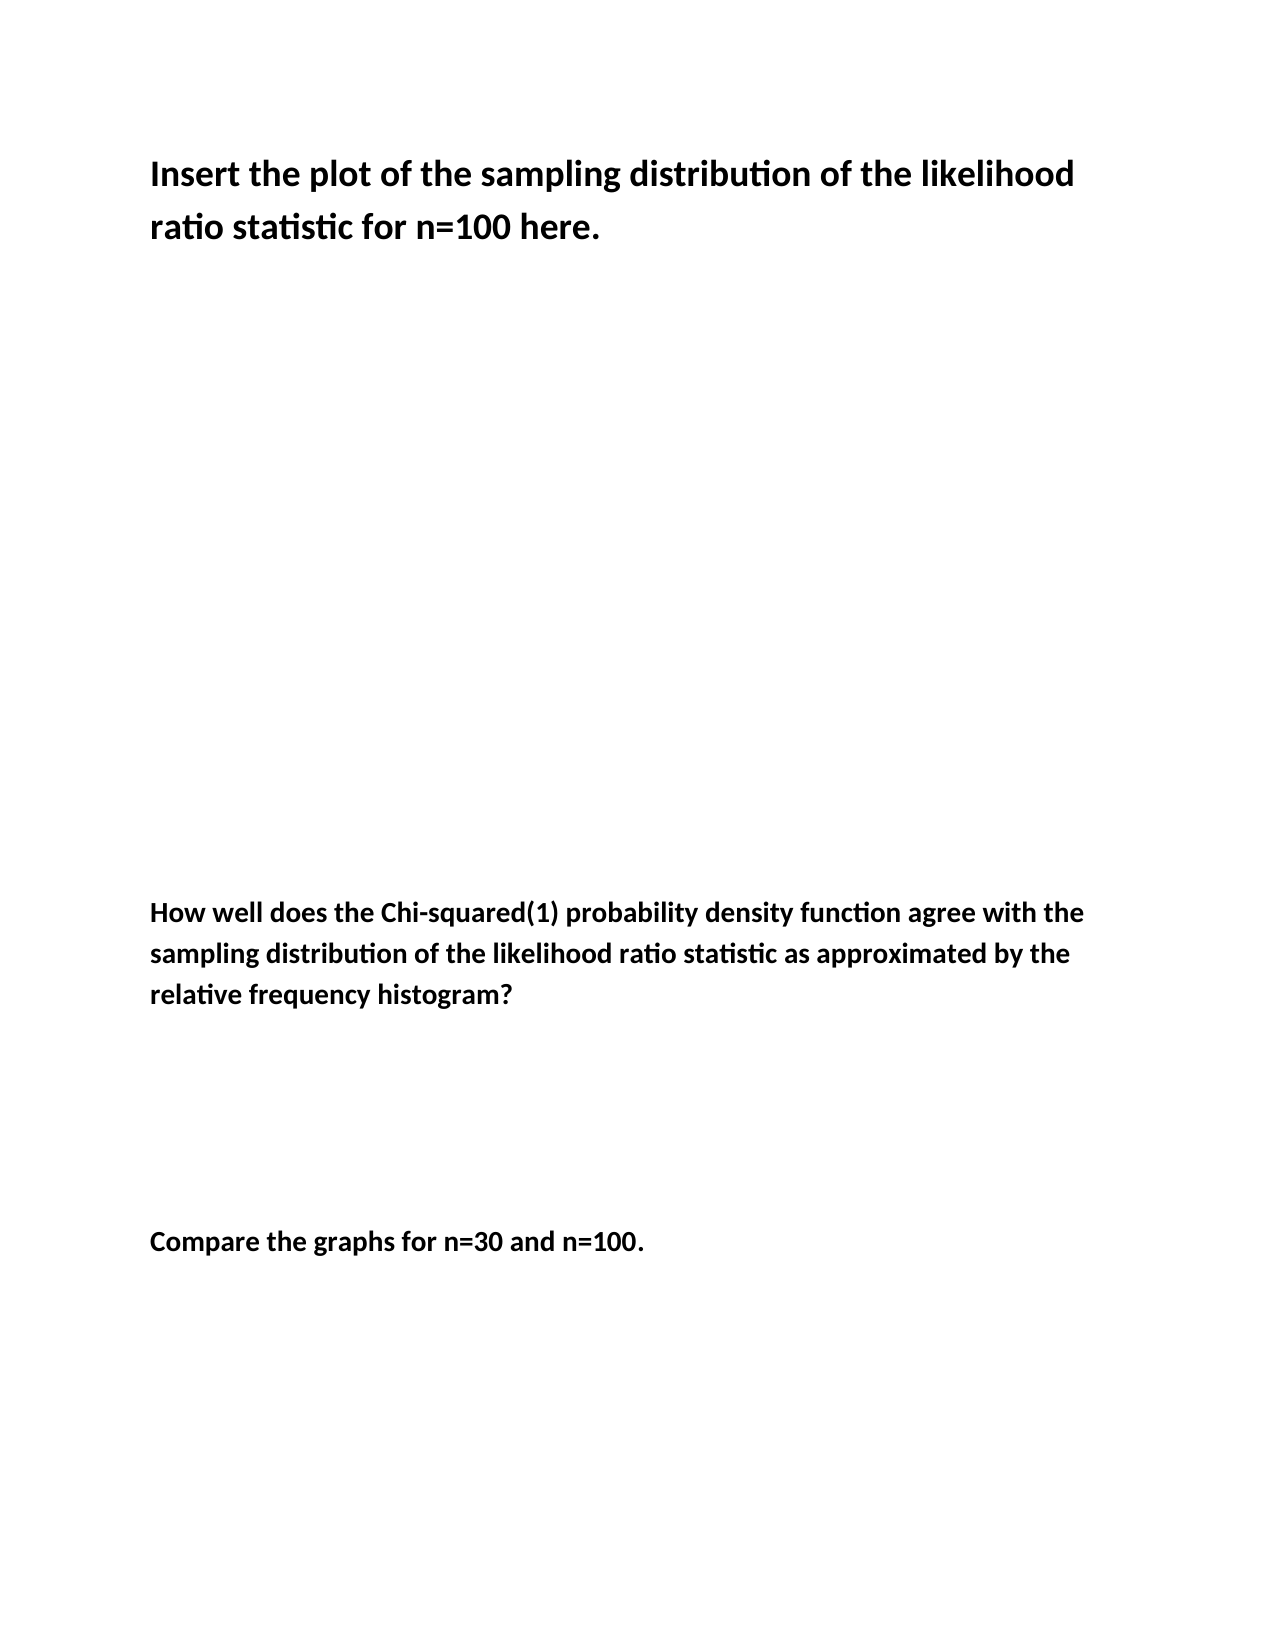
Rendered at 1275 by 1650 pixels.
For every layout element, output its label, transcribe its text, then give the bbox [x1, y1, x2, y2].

text Insert the plot of the sampling distribution of the likelihood ratio statistic for n=100 here. [150, 150, 1125, 248]
text Compare the graphs for n=30 and n=100. [150, 1223, 1125, 1258]
text How well does the Chi-squared(1) probability density function agree with the sampling distribution of the likelihood ratio statistic as approximated by the relative frequency histogram? [150, 894, 1125, 1011]
